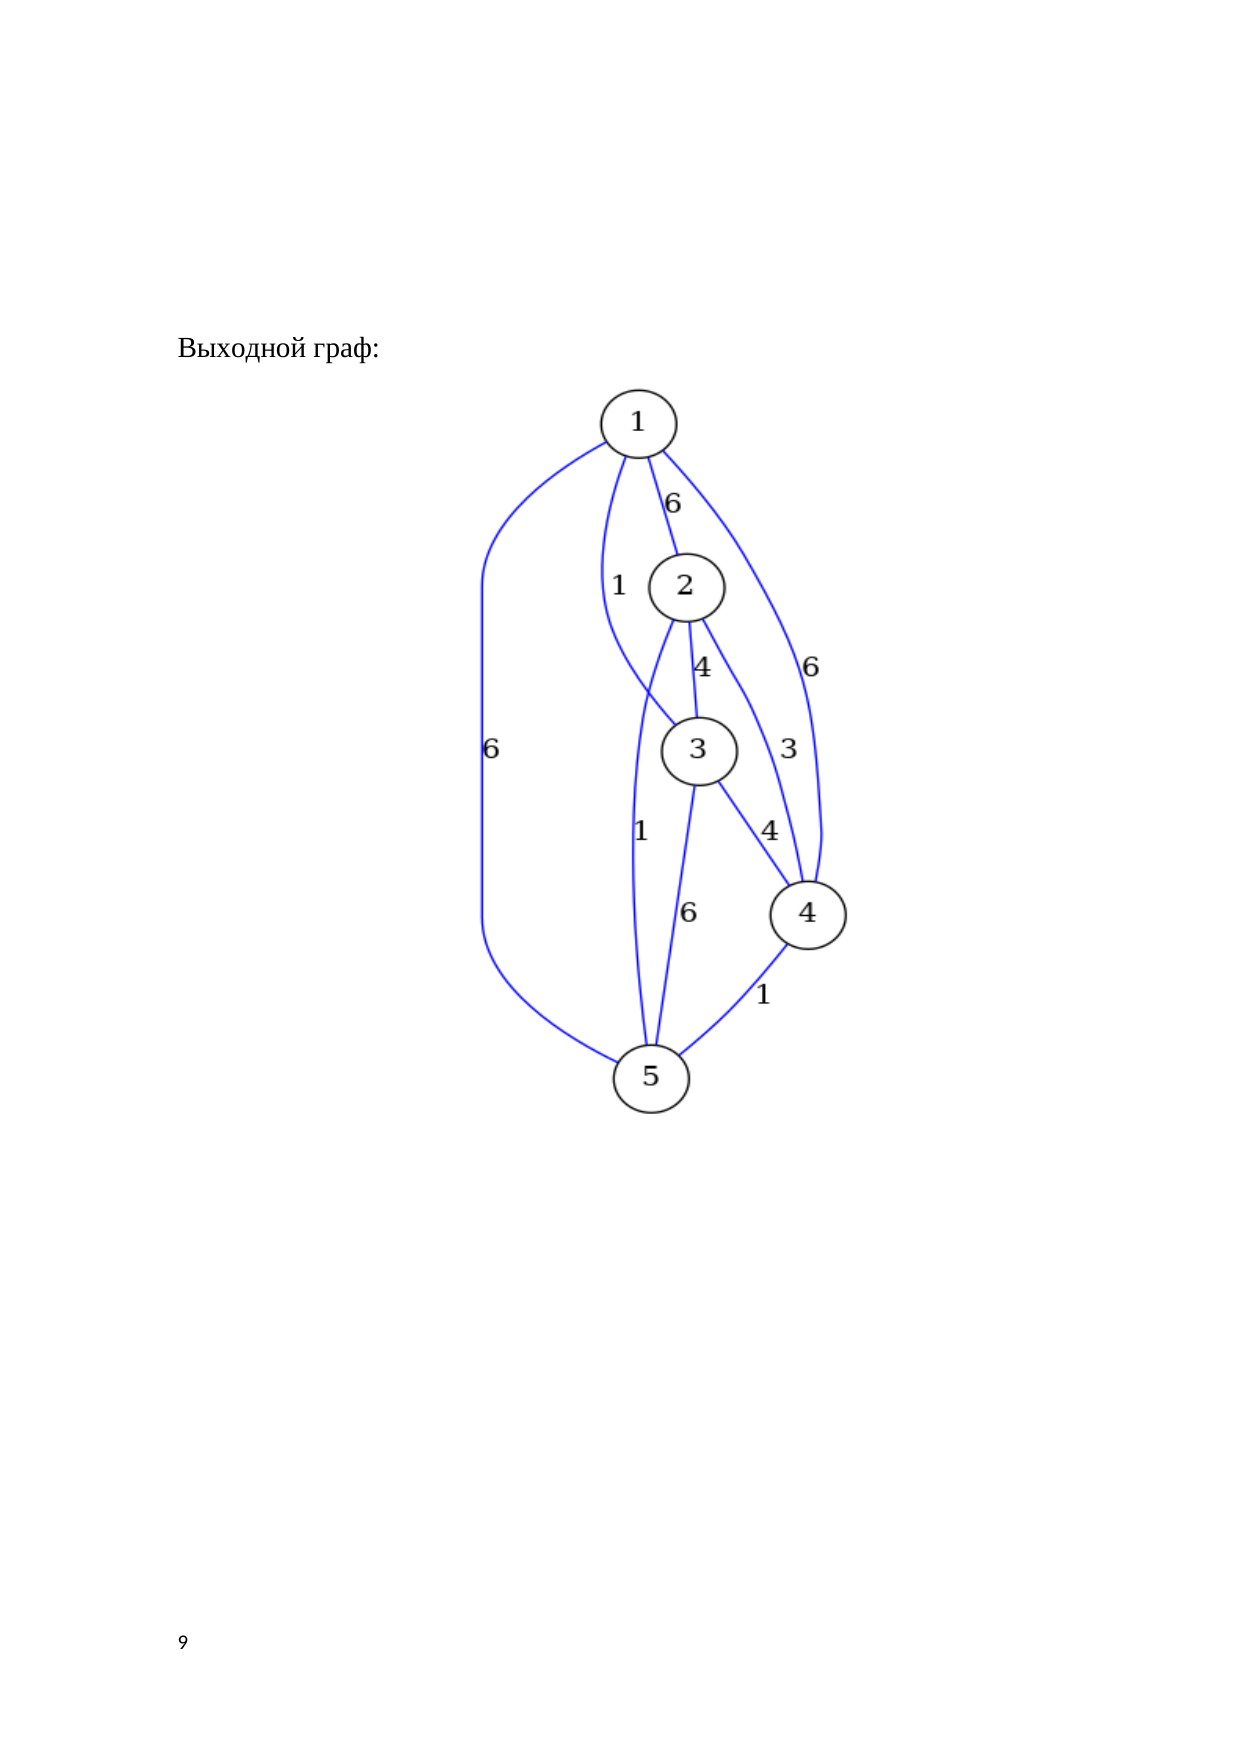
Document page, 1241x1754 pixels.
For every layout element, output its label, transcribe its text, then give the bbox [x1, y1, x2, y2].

picture [474, 383, 855, 1121]
text Выходной граф: [177, 331, 1152, 364]
